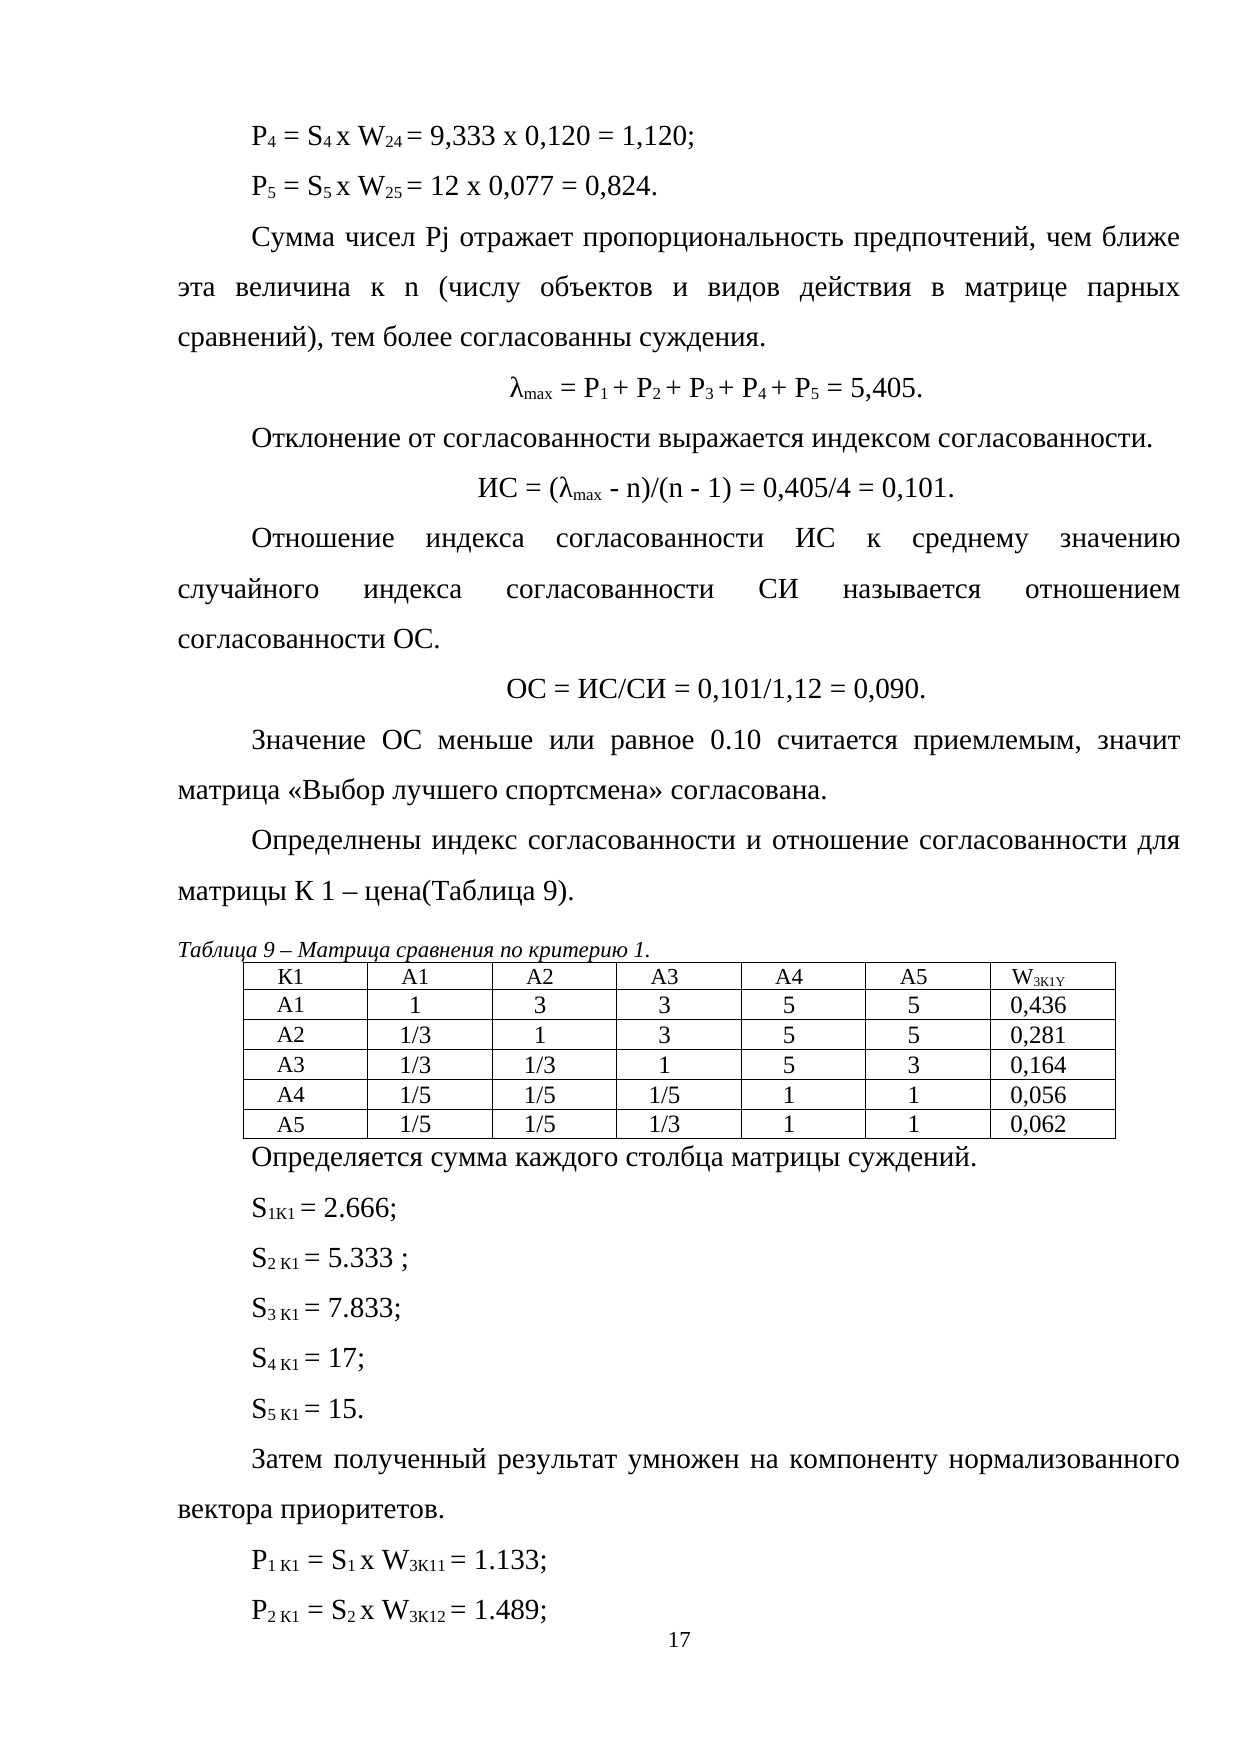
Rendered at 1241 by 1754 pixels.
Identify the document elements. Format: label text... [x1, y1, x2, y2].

table_cell 1/3 [617, 1110, 741, 1138]
text S1К1 = 2.666; [177, 1190, 1181, 1223]
table_cell 1 [742, 1110, 865, 1138]
text Отношение индекса согласованности ИС к среднему значению случайного индекса согласованности СИ называется отношением согласованности ОС. [177, 521, 1181, 655]
text ОС = ИС/СИ = 0,101/1,12 = 0,090. [177, 672, 1181, 705]
table_cell 1 [742, 1080, 865, 1108]
table_header А5 [866, 963, 990, 989]
table_cell 1/3 [368, 1020, 492, 1049]
table_cell 1/3 [368, 1050, 492, 1079]
table_header W3К1Y [991, 963, 1115, 989]
table_cell 0,062 [991, 1110, 1115, 1138]
table_cell 5 [866, 990, 990, 1019]
text Определнены индекс согласованности и отношение согласованности для матрицы К 1 – цена(Таблица 9). [177, 822, 1181, 906]
text λmax = Р1 + Р2 + Р3 + Р4 + Р5 = 5,405. [177, 370, 1181, 403]
table_cell 3 [866, 1050, 990, 1079]
table_cell 3 [617, 990, 741, 1019]
text S4 К1 = 17; [177, 1341, 1181, 1374]
text Затем полученный результат умножен на компоненту нормализованного вектора приоритетов. [177, 1441, 1181, 1525]
text S2 К1 = 5.333 ; [177, 1240, 1181, 1273]
table_cell 5 [742, 990, 865, 1019]
table_cell 1/5 [617, 1080, 741, 1108]
table_cell 1/5 [493, 1110, 616, 1138]
table_cell А3 [244, 1050, 367, 1079]
table_cell 1/5 [368, 1080, 492, 1108]
table_cell 5 [742, 1020, 865, 1049]
table_cell 1/5 [493, 1080, 616, 1108]
table_cell 1 [866, 1080, 990, 1108]
table_cell 5 [866, 1020, 990, 1049]
table_cell 1 [368, 990, 492, 1019]
table_cell 0,056 [991, 1080, 1115, 1108]
table_cell 1/3 [493, 1050, 616, 1079]
table_cell 1 [617, 1050, 741, 1079]
table_cell 0,164 [991, 1050, 1115, 1079]
table_cell 3 [493, 990, 616, 1019]
table_cell 1 [866, 1110, 990, 1138]
table_header А4 [742, 963, 865, 989]
table_cell 0,281 [991, 1020, 1115, 1049]
text Таблица 9 – Матрица сравнения по критерию 1. [177, 936, 1181, 962]
table_cell 3 [617, 1020, 741, 1049]
table_cell А2 [244, 1020, 367, 1049]
text Значение ОС меньше или равное 0.10 считается приемлемым, значит матрица «Выбор лучшего спортсмена» согласована. [177, 722, 1181, 806]
table_cell А5 [244, 1110, 367, 1138]
table_header А2 [493, 963, 616, 989]
table_header А3 [617, 963, 741, 989]
table_cell 1 [493, 1020, 616, 1049]
table_cell А4 [244, 1080, 367, 1108]
text S3 К1 = 7.833; [177, 1290, 1181, 1324]
text Отклонение от согласованности выражается индексом согласованности. [177, 420, 1181, 453]
text Р1 К1 = S1 х W3К11 = 1.133; [177, 1542, 1181, 1575]
text ИС = (λmax - n)/(n - 1) = 0,405/4 = 0,101. [177, 470, 1181, 504]
table_cell А1 [244, 990, 367, 1019]
text Сумма чисел Рj отражает пропорциональность предпочтений, чем ближе эта величина к n (числу объектов и видов действия в матрице парных сравнений), тем более согласованны суждения. [177, 219, 1181, 353]
table_header А1 [368, 963, 492, 989]
text Определяется сумма каждого столбца матрицы суждений. [177, 1139, 1181, 1173]
text Р5 = S5 х W25 = 12 x 0,077 = 0,824. [177, 168, 1181, 202]
table_header К1 [244, 963, 367, 989]
table_cell 5 [742, 1050, 865, 1079]
text Р4 = S4 х W24 = 9,333 x 0,120 = 1,120; [177, 118, 1181, 152]
text Р2 К1 = S2 х W3К12 = 1.489; [177, 1592, 1181, 1626]
table_cell 1/5 [368, 1110, 492, 1138]
table_cell 0,436 [991, 990, 1115, 1019]
text S5 К1 = 15. [177, 1391, 1181, 1424]
